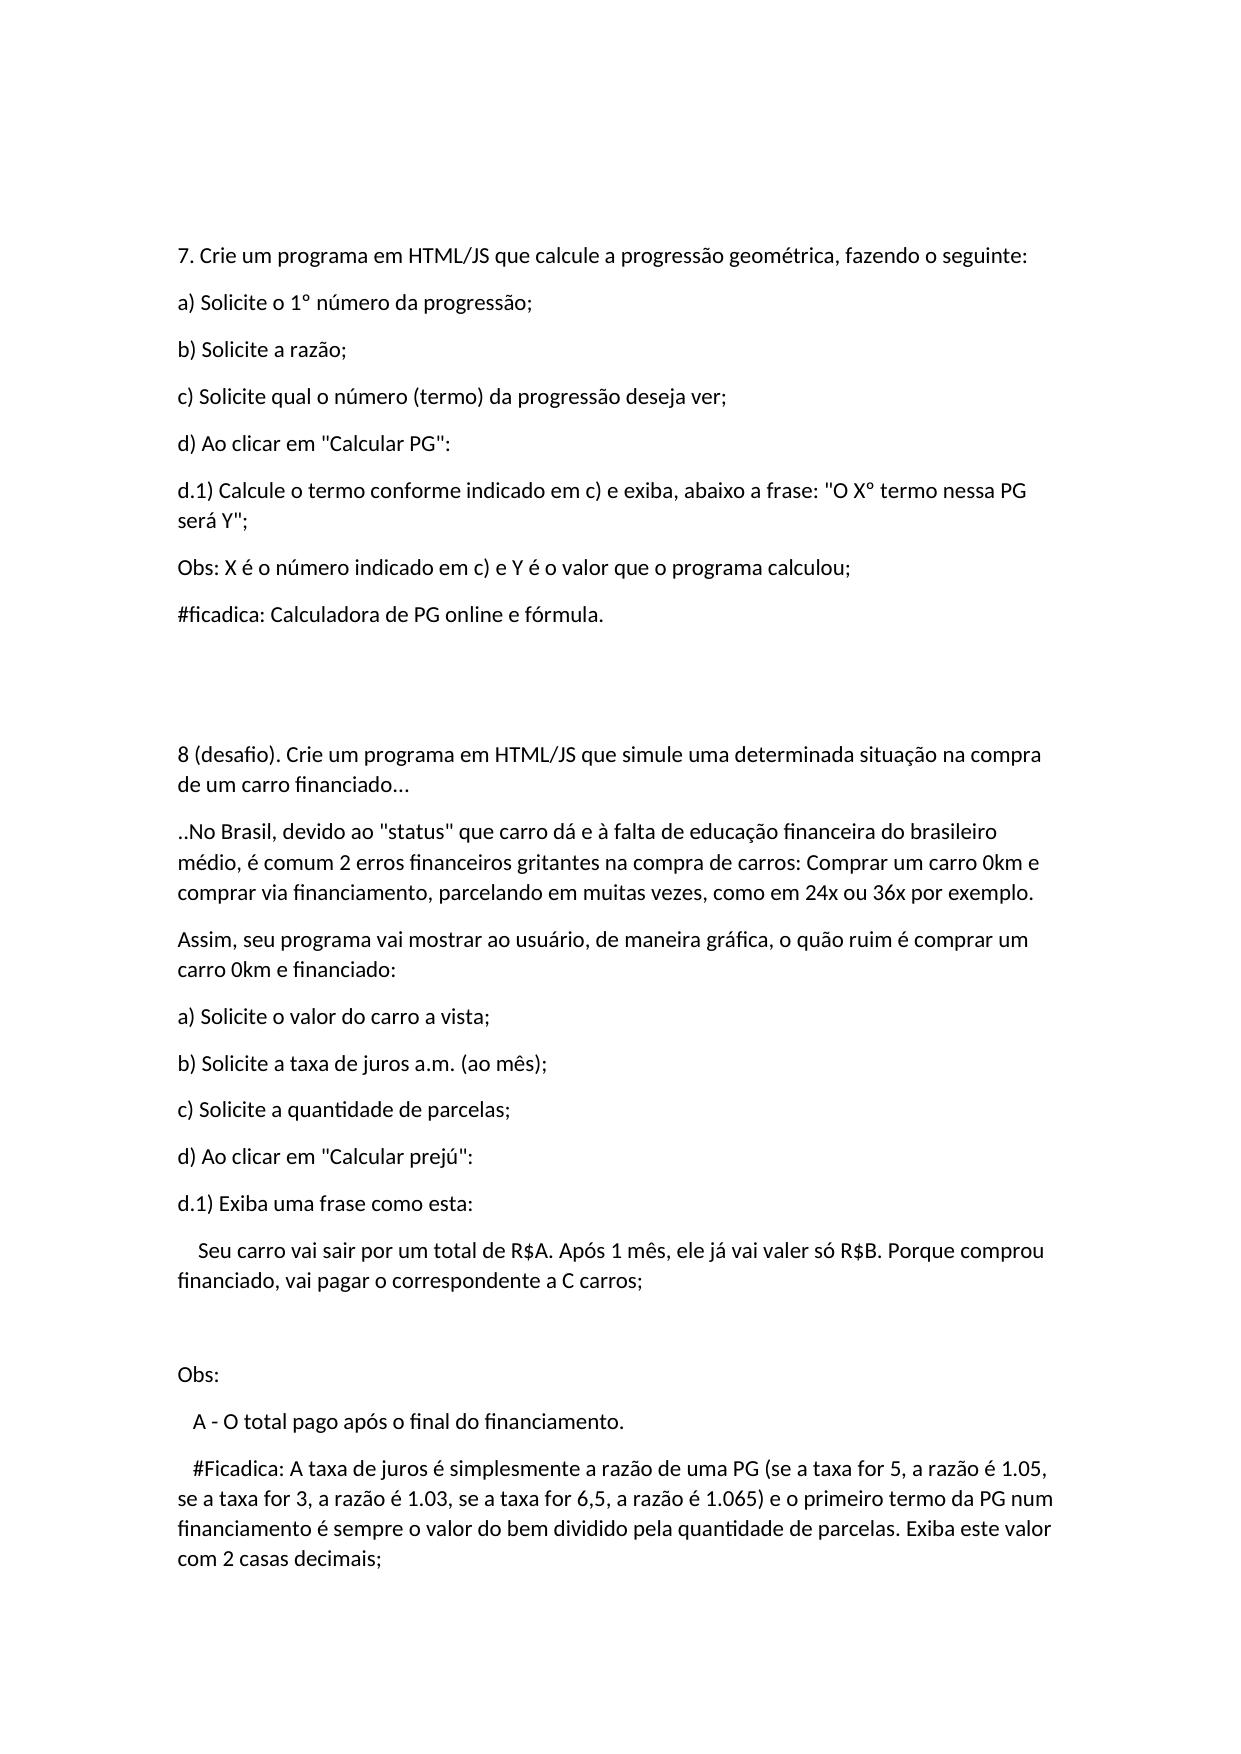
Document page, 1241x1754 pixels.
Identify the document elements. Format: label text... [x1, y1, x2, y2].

text d) Ao clicar em "Calcular prejú": [177, 1142, 1063, 1170]
text d.1) Exiba uma frase como esta: [177, 1189, 1063, 1217]
text Seu carro vai sair por um total de R$A. Após 1 mês, ele já vai valer só R$B. Porque comprou financiado, vai pagar o correspondente a C carros; [177, 1236, 1063, 1294]
text Assim, seu programa vai mostrar ao usuário, de maneira gráfica, o quão ruim é comprar um carro 0km e financiado: [177, 925, 1063, 983]
text A - O total pago após o final do financiamento. [177, 1407, 1063, 1435]
text b) Solicite a razão; [177, 335, 1063, 363]
text a) Solicite o 1º número da progressão; [177, 288, 1063, 316]
text a) Solicite o valor do carro a vista; [177, 1002, 1063, 1030]
text d) Ao clicar em "Calcular PG": [177, 429, 1063, 457]
text c) Solicite qual o número (termo) da progressão deseja ver; [177, 382, 1063, 410]
text Obs: X é o número indicado em c) e Y é o valor que o programa calculou; [177, 553, 1063, 581]
text b) Solicite a taxa de juros a.m. (ao mês); [177, 1049, 1063, 1077]
text ..No Brasil, devido ao "status" que carro dá e à falta de educação financeira do brasileiro médio, é comum 2 erros financeiros gritantes na compra de carros: Comprar um carro 0km e comprar via financiamento, parcelando em muitas vezes, como em 24x ou 36x por exemplo. [177, 817, 1063, 906]
text c) Solicite a quantidade de parcelas; [177, 1096, 1063, 1123]
text #Ficadica: A taxa de juros é simplesmente a razão de uma PG (se a taxa for 5, a razão é 1.05, se a taxa for 3, a razão é 1.03, se a taxa for 6,5, a razão é 1.065) e o primeiro termo da PG num financiamento é sempre o valor do bem dividido pela quantidade de parcelas. Exiba este valor com 2 casas decimais; [177, 1454, 1063, 1572]
text d.1) Calcule o termo conforme indicado em c) e exiba, abaixo a frase: "O Xº termo nessa PG será Y"; [177, 476, 1063, 534]
text Obs: [177, 1360, 1063, 1388]
text 7. Crie um programa em HTML/JS que calcule a progressão geométrica, fazendo o seguinte: [177, 241, 1063, 269]
text 8 (desafio). Crie um programa em HTML/JS que simule uma determinada situação na compra de um carro financiado... [177, 740, 1063, 798]
text #ficadica: Calculadora de PG online e fórmula. [177, 600, 1063, 628]
